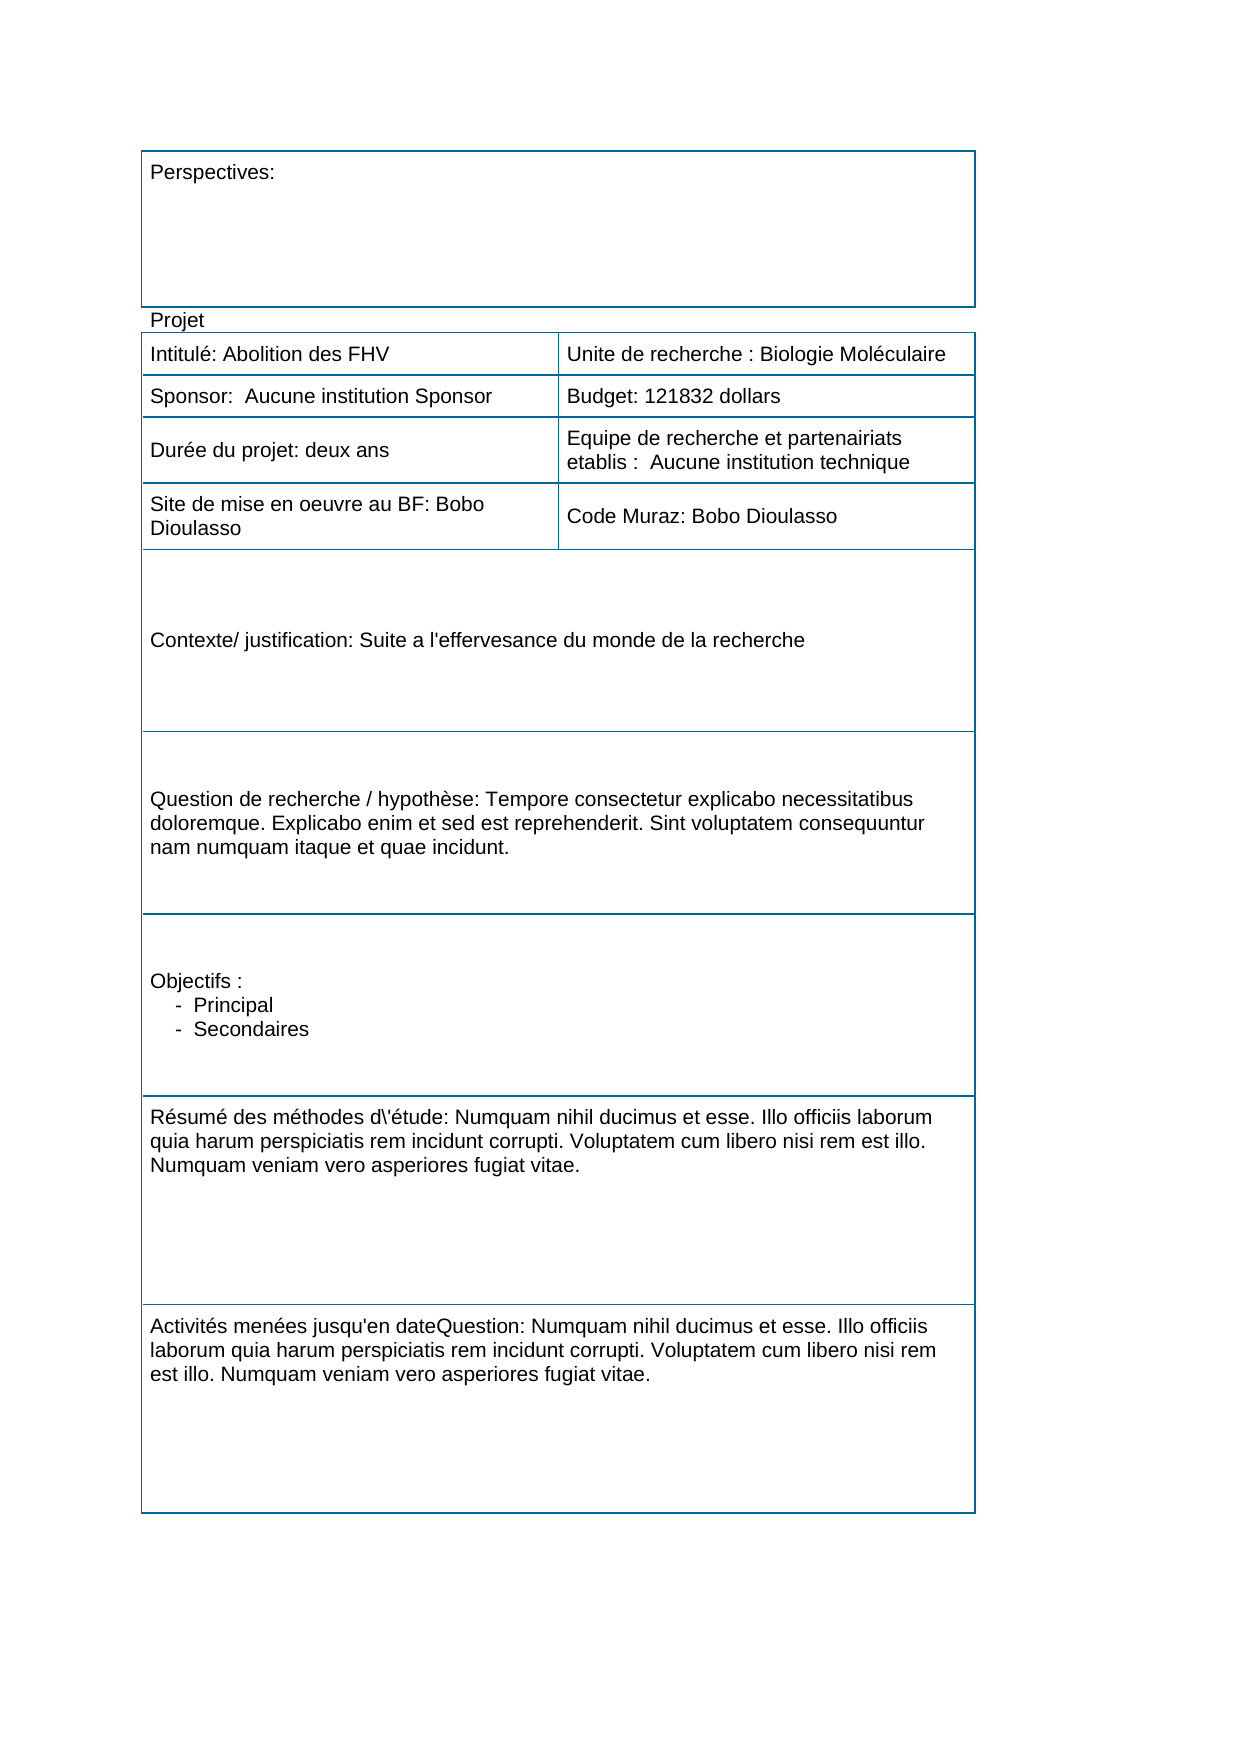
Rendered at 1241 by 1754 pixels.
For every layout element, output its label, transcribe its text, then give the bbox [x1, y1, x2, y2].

table_cell Contexte/ justification: Suite a l'effervesance du monde de la recherche [142, 550, 974, 731]
table_cell Résumé des méthodes d\'étude: Numquam nihil ducimus et esse. Illo officiis laborum quia harum perspiciatis rem incidunt corrupti. Voluptatem cum libero nisi rem est illo. Numquam veniam vero asperiores fugiat vitae. [142, 1096, 974, 1304]
table_cell Durée du projet: deux ans [142, 417, 558, 482]
table_cell Site de mise en oeuvre au BF: Bobo Dioulasso [142, 483, 558, 548]
table_cell Budget: 121832 dollars [559, 376, 974, 416]
table_cell Objectifs : - Principal - Secondaires [142, 914, 974, 1095]
table_header Intitulé: Abolition des FHV [142, 333, 558, 374]
table_header Unite de recherche : Biologie Moléculaire [559, 333, 974, 374]
table_cell Question de recherche / hypothèse: Tempore consectetur explicabo necessitatibus doloremque. Explicabo enim et sed est reprehenderit. Sint voluptatem consequuntur nam numquam itaque et quae incidunt. [142, 732, 974, 913]
text Projet [150, 308, 1090, 332]
table_cell Code Muraz: Bobo Dioulasso [559, 484, 974, 548]
table_cell Perspectives: [142, 152, 974, 306]
table_cell Activités menées jusqu'en dateQuestion: Numquam nihil ducimus et esse. Illo officiis laborum quia harum perspiciatis rem incidunt corrupti. Voluptatem cum libero nisi rem est illo. Numquam veniam vero asperiores fugiat vitae. [142, 1305, 974, 1512]
table_cell Equipe de recherche et partenairiats etablis : Aucune institution technique [559, 418, 974, 482]
table_cell Sponsor: Aucune institution Sponsor [142, 375, 558, 416]
